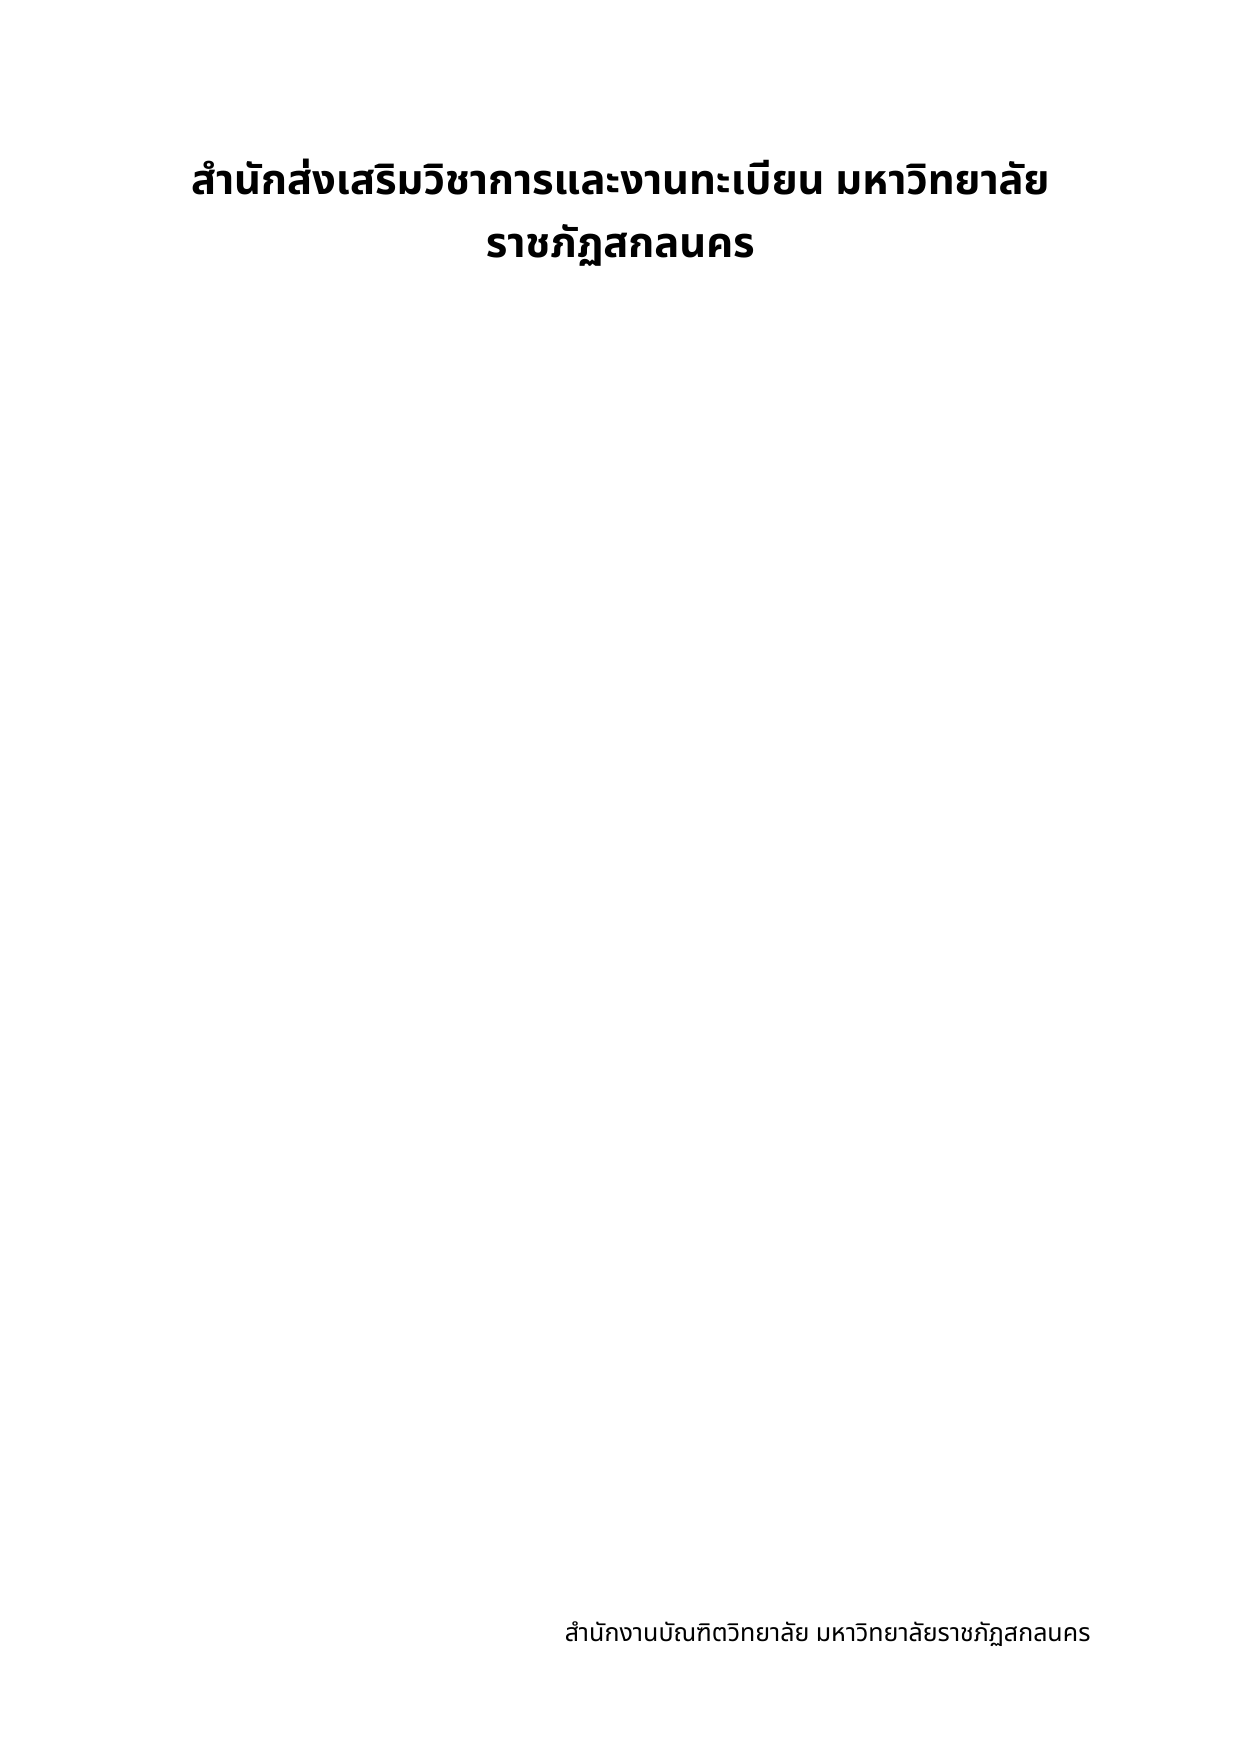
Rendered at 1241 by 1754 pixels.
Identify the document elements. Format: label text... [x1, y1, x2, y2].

text สำนักส่งเสริมวิชาการและงานทะเบียน มหาวิทยาลัยราชภัฏสกลนคร [150, 150, 1090, 276]
